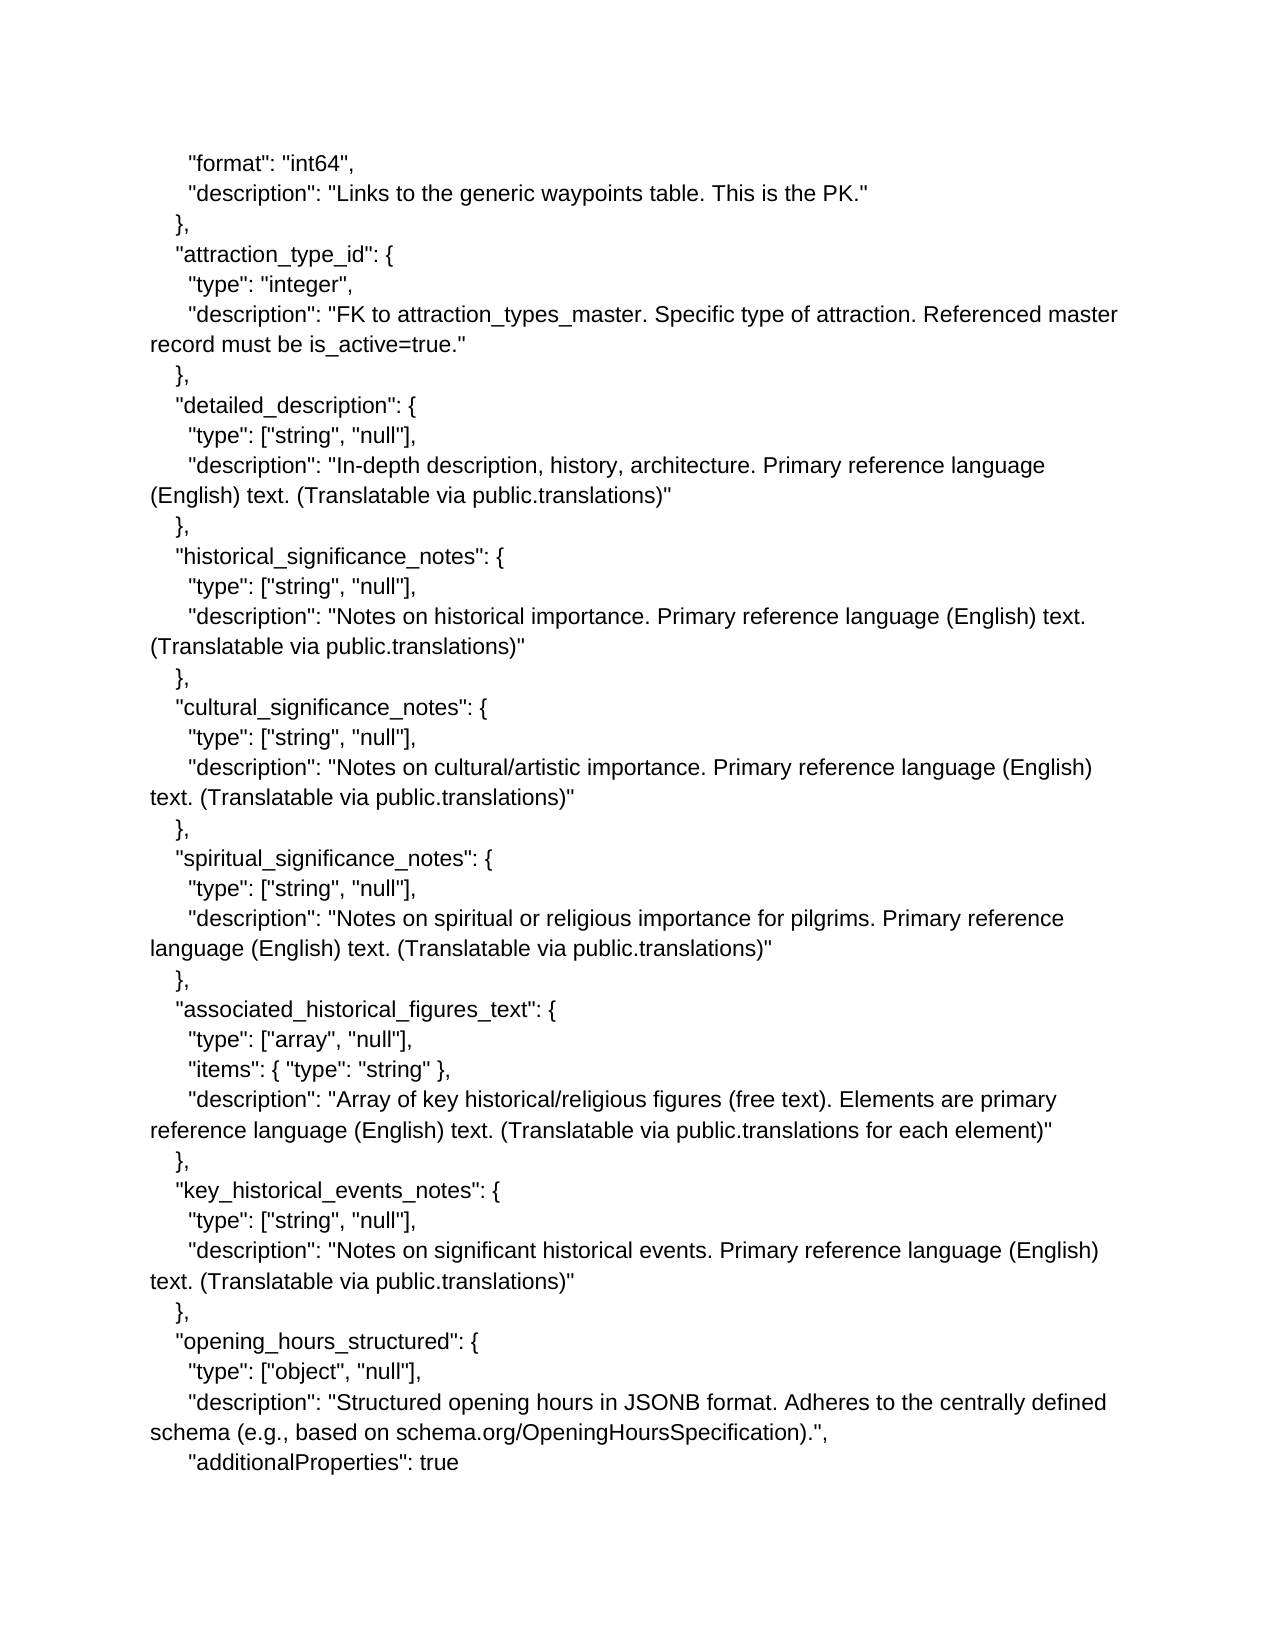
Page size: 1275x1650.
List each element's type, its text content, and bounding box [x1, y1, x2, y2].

text "items": { "type": "string" }, [150, 1056, 1125, 1083]
text "description": "Links to the generic waypoints table. This is the PK." [150, 180, 1125, 207]
text }, [150, 210, 1125, 237]
text "historical_significance_notes": { [150, 543, 1125, 569]
text "description": "Notes on historical importance. Primary reference language (English) text. (Translatable via public.translations)" [150, 603, 1125, 660]
text "type": "integer", [150, 271, 1125, 297]
text }, [150, 663, 1125, 690]
text "type": ["string", "null"], [150, 875, 1125, 901]
text "description": "In-depth description, history, architecture. Primary reference language (English) text. (Translatable via public.translations)" [150, 452, 1125, 509]
text "type": ["string", "null"], [150, 422, 1125, 448]
text "attraction_type_id": { [150, 241, 1125, 267]
text "cultural_significance_notes": { [150, 694, 1125, 720]
text "associated_historical_figures_text": { [150, 996, 1125, 1022]
text "description": "FK to attraction_types_master. Specific type of attraction. Referenced master record must be is_active=true." [150, 301, 1125, 358]
text "additionalProperties": true [150, 1449, 1125, 1475]
text "description": "Array of key historical/religious figures (free text). Elements are primary reference language (English) text. (Translatable via public.translations for each element)" [150, 1086, 1125, 1143]
text "type": ["object", "null"], [150, 1358, 1125, 1385]
text "description": "Notes on spiritual or religious importance for pilgrims. Primary reference language (English) text. (Translatable via public.translations)" [150, 905, 1125, 962]
text "detailed_description": { [150, 392, 1125, 418]
text "format": "int64", [150, 150, 1125, 176]
text "key_historical_events_notes": { [150, 1177, 1125, 1203]
text }, [150, 814, 1125, 841]
text }, [150, 966, 1125, 992]
text "description": "Notes on cultural/artistic importance. Primary reference language (English) text. (Translatable via public.translations)" [150, 754, 1125, 811]
text }, [150, 1147, 1125, 1173]
text "description": "Notes on significant historical events. Primary reference language (English) text. (Translatable via public.translations)" [150, 1237, 1125, 1294]
text "type": ["string", "null"], [150, 724, 1125, 750]
text "description": "Structured opening hours in JSONB format. Adheres to the centrally defined schema (e.g., based on schema.org/OpeningHoursSpecification).", [150, 1388, 1125, 1445]
text "opening_hours_structured": { [150, 1328, 1125, 1354]
text "spiritual_significance_notes": { [150, 845, 1125, 871]
text "type": ["array", "null"], [150, 1026, 1125, 1052]
text }, [150, 512, 1125, 539]
text }, [150, 361, 1125, 388]
text }, [150, 1298, 1125, 1324]
text "type": ["string", "null"], [150, 573, 1125, 599]
text "type": ["string", "null"], [150, 1207, 1125, 1234]
